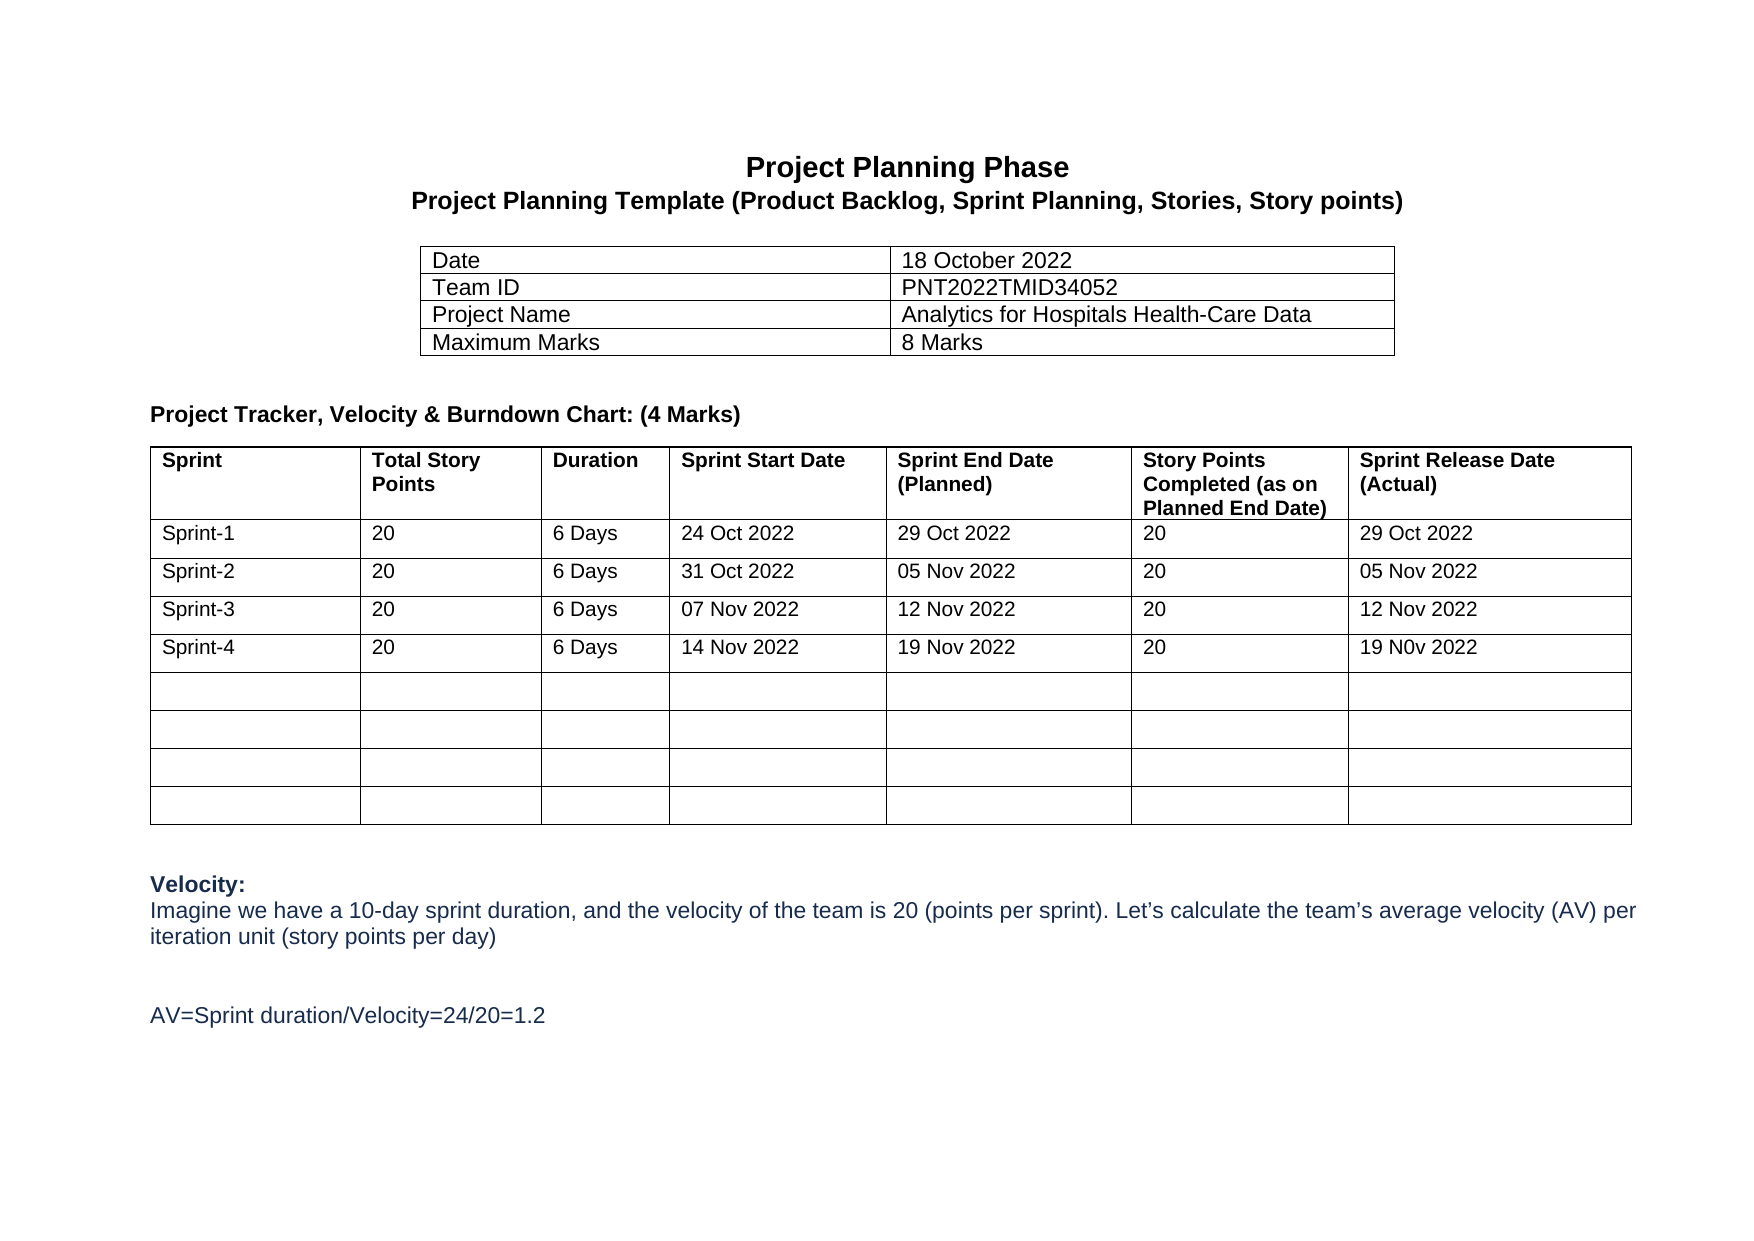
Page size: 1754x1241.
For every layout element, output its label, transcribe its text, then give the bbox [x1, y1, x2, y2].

table_header Sprint [151, 448, 360, 519]
text Project Planning Template (Product Backlog, Sprint Planning, Stories, Story points) [150, 186, 1665, 215]
table_header Sprint Release Date (Actual) [1349, 448, 1631, 519]
table_cell PNT2022TMID34052 [891, 274, 1394, 300]
table_cell [361, 749, 541, 786]
table_cell [1349, 787, 1631, 824]
table_cell [542, 711, 669, 748]
table_header Date [421, 247, 890, 273]
table_cell [1132, 749, 1348, 786]
text AV=Sprint duration/Velocity=24/20=1.2 [150, 1002, 1665, 1029]
table_cell 20 [1132, 559, 1348, 596]
table_cell Project Name [421, 301, 890, 328]
table_cell [1132, 787, 1348, 824]
table_cell [151, 749, 360, 786]
table_cell [151, 673, 360, 710]
table_cell 20 [361, 597, 541, 634]
table_cell 6 Days [542, 520, 669, 557]
table_cell 20 [361, 520, 541, 557]
text Project Planning Phase [150, 150, 1665, 183]
table_cell [542, 749, 669, 786]
table_cell [151, 711, 360, 748]
text Velocity: [150, 871, 1665, 897]
table_cell Sprint-3 [151, 597, 360, 634]
table_cell Sprint-2 [151, 559, 360, 596]
table_cell 19 N0v 2022 [1349, 635, 1631, 672]
table_cell 31 Oct 2022 [670, 559, 886, 596]
table_cell [670, 749, 886, 786]
table_cell [1349, 749, 1631, 786]
table_cell 14 Nov 2022 [670, 635, 886, 672]
table_cell 24 Oct 2022 [670, 520, 886, 557]
table_cell Team ID [421, 274, 890, 300]
table_cell Sprint-1 [151, 520, 360, 557]
table_cell 20 [1132, 635, 1348, 672]
table_cell [542, 787, 669, 824]
table_header Story Points Completed (as on Planned End Date) [1132, 448, 1348, 519]
table_cell 6 Days [542, 597, 669, 634]
table_cell [542, 673, 669, 710]
table_cell [887, 673, 1131, 710]
table_cell 20 [361, 559, 541, 596]
table_cell [361, 673, 541, 710]
table_header 18 October 2022 [891, 247, 1394, 273]
table_cell 20 [361, 635, 541, 672]
table_cell [361, 787, 541, 824]
table_cell 05 Nov 2022 [1349, 559, 1631, 596]
table_cell 12 Nov 2022 [887, 597, 1131, 634]
table_cell [670, 673, 886, 710]
table_cell [1349, 673, 1631, 710]
table_cell 20 [1132, 597, 1348, 634]
table_cell [151, 787, 360, 824]
table_header Sprint Start Date [670, 448, 886, 519]
table_header Total Story Points [361, 448, 541, 519]
table_cell [1132, 711, 1348, 748]
table_cell Maximum Marks [421, 329, 890, 355]
table_cell [1349, 711, 1631, 748]
table_cell [670, 787, 886, 824]
text Project Tracker, Velocity & Burndown Chart: (4 Marks) [150, 401, 1665, 428]
table_cell 6 Days [542, 559, 669, 596]
table_cell 12 Nov 2022 [1349, 597, 1631, 634]
table_cell [887, 711, 1131, 748]
table_cell [887, 749, 1131, 786]
table_cell 6 Days [542, 635, 669, 672]
table_cell 19 Nov 2022 [887, 635, 1131, 672]
table_cell [1132, 673, 1348, 710]
table_cell [887, 787, 1131, 824]
table_cell 8 Marks [891, 329, 1394, 355]
table_cell Sprint-4 [151, 635, 360, 672]
text Imagine we have a 10-day sprint duration, and the velocity of the team is 20 (points per sprint). Let’s calculate the team’s average velocity (AV) per iteration unit (story points per day) [150, 897, 1665, 949]
table_cell Analytics for Hospitals Health-Care Data [891, 301, 1394, 328]
table_cell 29 Oct 2022 [1349, 520, 1631, 557]
table_cell 29 Oct 2022 [887, 520, 1131, 557]
table_cell 20 [1132, 520, 1348, 557]
table_cell [670, 711, 886, 748]
table_header Sprint End Date (Planned) [887, 448, 1131, 519]
table_cell [361, 711, 541, 748]
table_cell 05 Nov 2022 [887, 559, 1131, 596]
table_cell 07 Nov 2022 [670, 597, 886, 634]
table_header Duration [542, 448, 669, 519]
